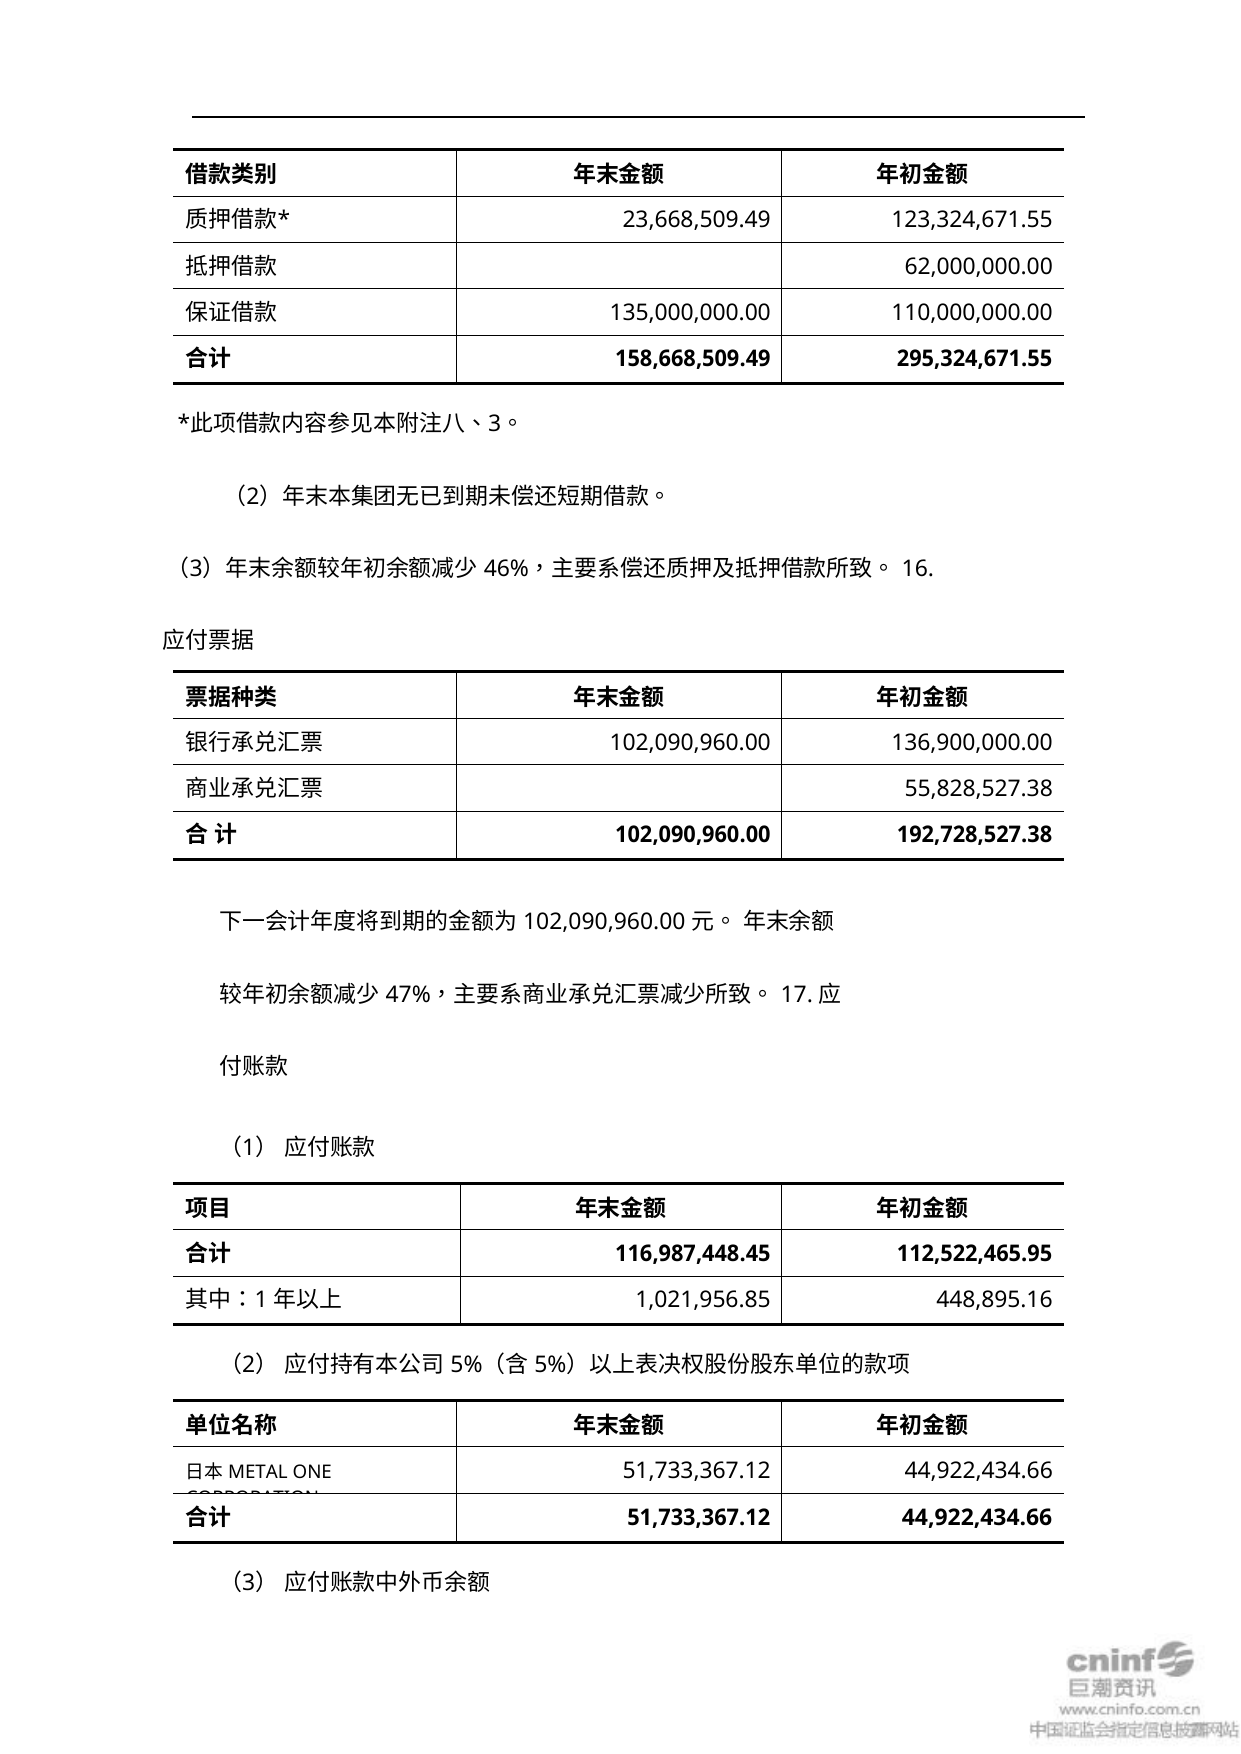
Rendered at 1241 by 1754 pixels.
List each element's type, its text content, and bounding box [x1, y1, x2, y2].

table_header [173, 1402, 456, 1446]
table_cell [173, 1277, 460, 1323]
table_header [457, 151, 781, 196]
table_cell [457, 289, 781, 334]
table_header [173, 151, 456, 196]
text （2） 应付持有本公司 5%（含 5%）以上表决权股份股东单位的款项 [219, 1348, 1094, 1379]
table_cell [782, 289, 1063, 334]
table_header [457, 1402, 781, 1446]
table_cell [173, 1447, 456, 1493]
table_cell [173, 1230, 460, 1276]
text （3） 应付账款中外币余额 [219, 1566, 1094, 1597]
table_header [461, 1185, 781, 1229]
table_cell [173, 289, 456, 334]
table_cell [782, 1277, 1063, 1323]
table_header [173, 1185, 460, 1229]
text （3）年末余额较年初余额减少 46%，主要系偿还质押及抵押借款所致。 16. 应付票据 [162, 552, 941, 656]
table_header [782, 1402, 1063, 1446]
text （1） 应付账款 [219, 1131, 1094, 1163]
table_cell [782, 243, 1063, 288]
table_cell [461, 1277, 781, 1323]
text *此项借款内容参见本附注八、3。 [177, 407, 1094, 438]
text （2）年末本集团无已到期未偿还短期借款。 [223, 480, 1094, 511]
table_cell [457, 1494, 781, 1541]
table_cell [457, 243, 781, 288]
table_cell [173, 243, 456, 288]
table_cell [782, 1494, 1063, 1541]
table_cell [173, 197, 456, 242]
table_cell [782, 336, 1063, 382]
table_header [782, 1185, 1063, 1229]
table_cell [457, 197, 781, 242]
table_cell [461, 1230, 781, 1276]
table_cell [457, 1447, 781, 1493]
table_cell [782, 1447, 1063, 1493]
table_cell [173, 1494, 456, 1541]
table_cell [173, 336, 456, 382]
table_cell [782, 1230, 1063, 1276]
picture [1029, 1633, 1241, 1754]
text 下一会计年度将到期的金额为 102,090,960.00 元。 年末余额较年初余额减少 47%，主要系商业承兑汇票减少所致。 17. 应付账款 [219, 905, 857, 1081]
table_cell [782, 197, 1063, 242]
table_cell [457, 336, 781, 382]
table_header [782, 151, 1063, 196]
